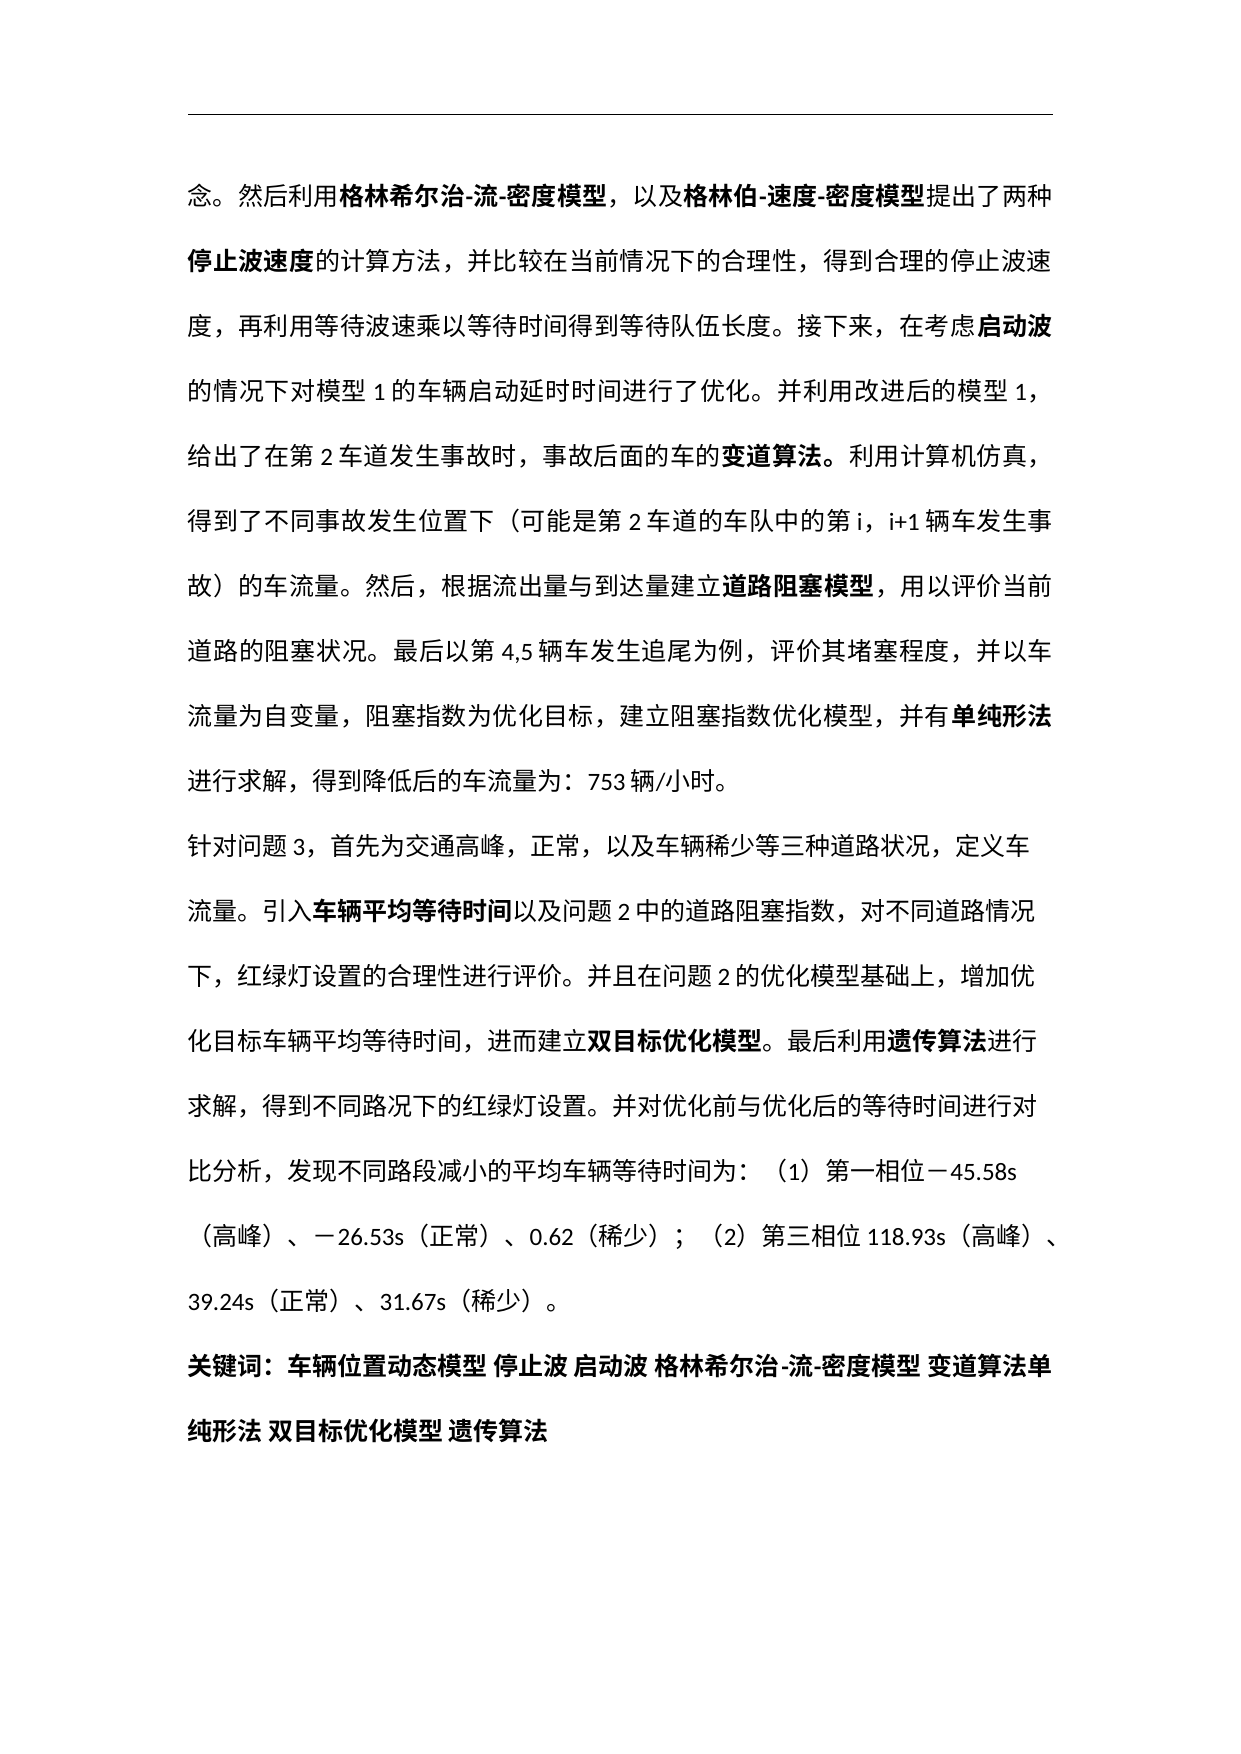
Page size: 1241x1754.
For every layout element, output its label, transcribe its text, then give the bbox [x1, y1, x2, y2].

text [187, 162, 1053, 812]
text 关键词：车辆位置动态模型 停止波 启动波 格林希尔治-流-密度模型 变道算法单纯形法 双目标优化模型 遗传算法 [187, 1332, 1053, 1462]
text 针对问题3，首先为交通高峰，正常，以及车辆稀少等三种道路状况，定义车流量。引入车辆平均等待时间以及问题2中的道路阻塞指数，对不同道路情况下，红绿灯设置的合理性进行评价。并且在问题2的优化模型基础上，增加优化目标车辆平均等待时间，进而建立双目标优化模型。最后利用遗传算法进行求解，得到不同路况下的红绿灯设置。并对优化前与优化后的等待时间进行对比分析，发现不同路段减小的平均车辆等待时间为：（1）第一相位－45.58s（高峰）、－26.53s（正常）、0.62（稀少）；（2）第三相位118.93s（高峰）、39.24s（正常）、31.67s（稀少）。 [187, 812, 1053, 1332]
